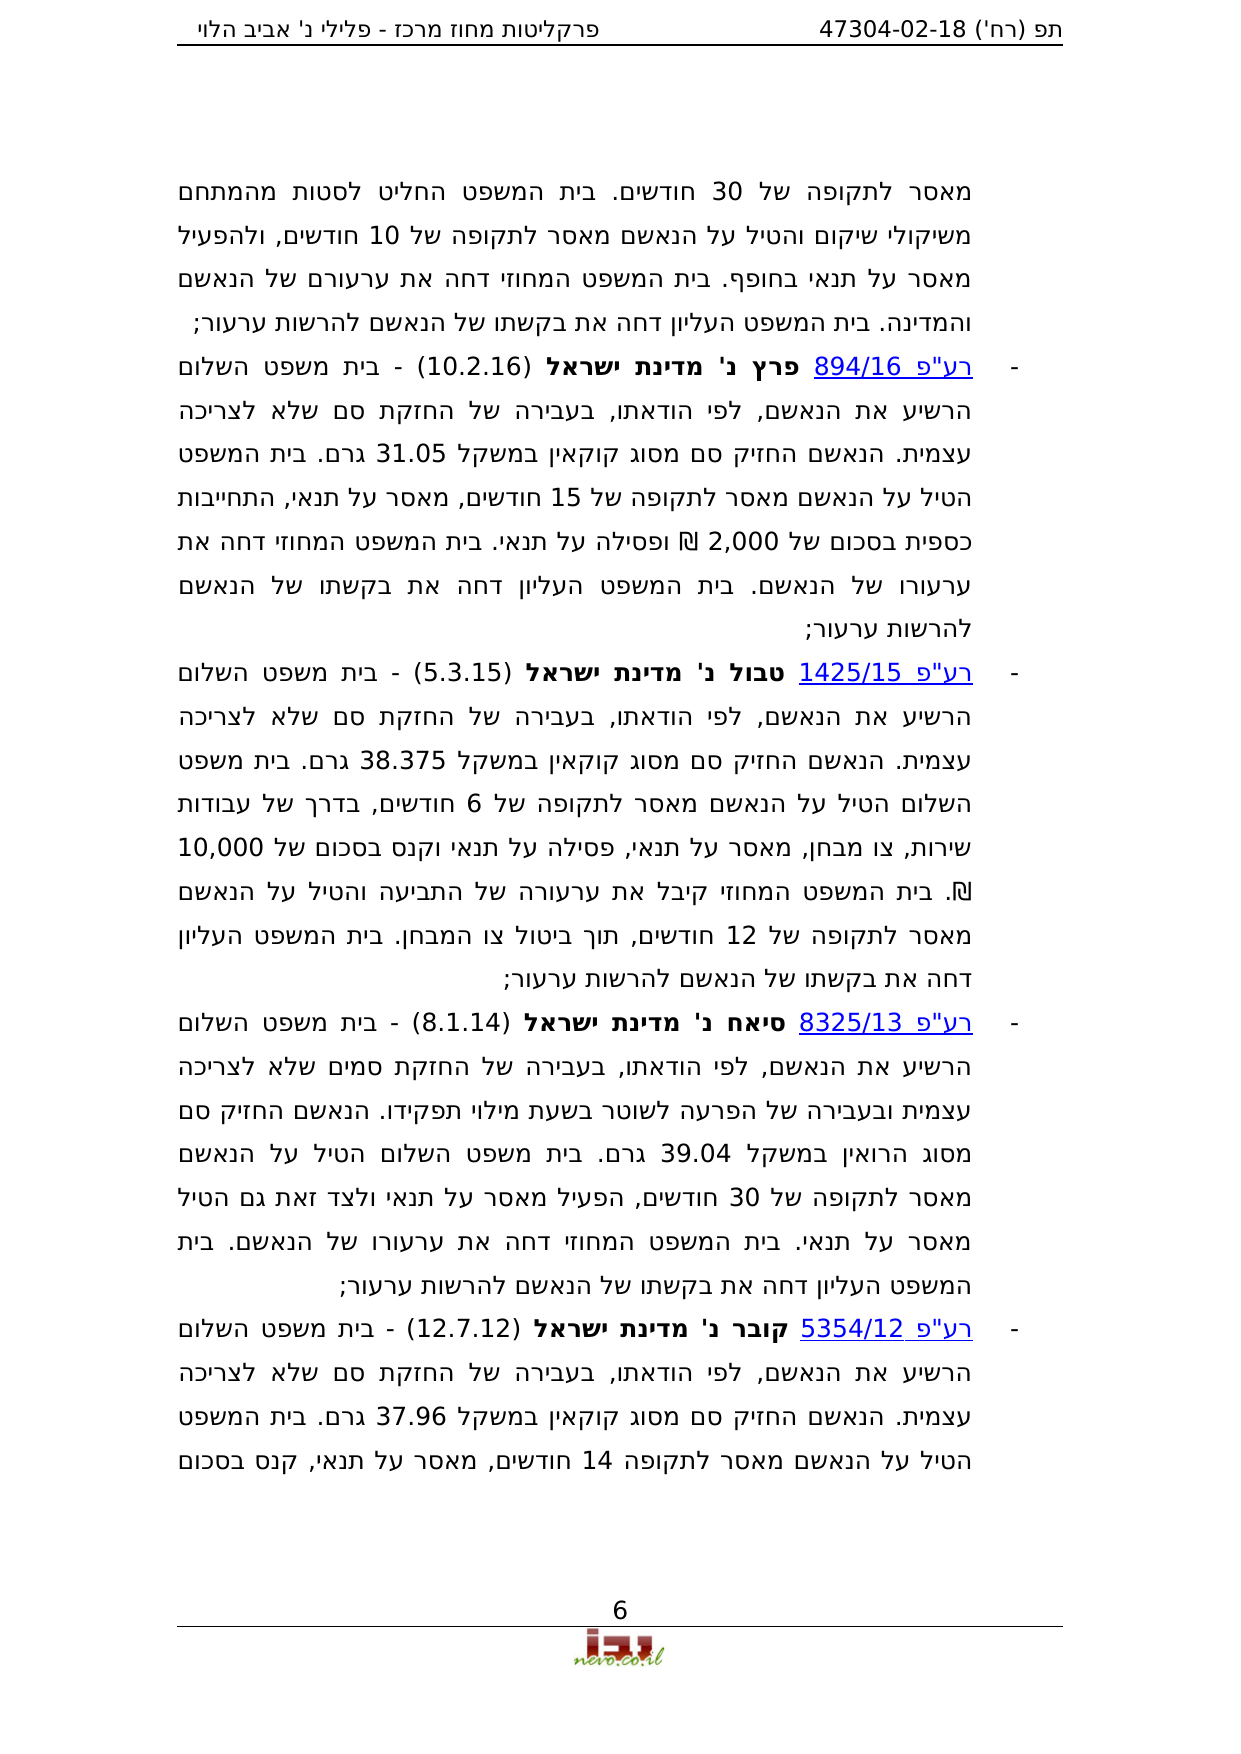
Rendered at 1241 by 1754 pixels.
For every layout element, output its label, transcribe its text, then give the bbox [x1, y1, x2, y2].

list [177, 177, 1010, 338]
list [177, 1315, 1010, 1475]
picture [574, 1628, 666, 1667]
list רע"פ 894/16 פרץ נ' מדינת ישראל (10.2.16) - בית משפט השלום הרשיע את הנאשם, לפי הודאתו, בעבירה של החזקת סם שלא לצריכה עצמית. הנאשם החזיק סם מסוג קוקאין במשקל 31.05 גרם. בית המשפט הטיל על הנאשם מאסר לתקופה של 15 חודשים, מאסר על תנאי, התחייבות כספית בסכום של 2,000 ₪ ופסילה על תנאי. בית המשפט המחוזי דחה את ערעורו של הנאשם. בית המשפט העליון דחה את בקשתו של הנאשם להרשות ערעור; [177, 352, 1010, 644]
list רע"פ 1425/15 טבול נ' מדינת ישראל (5.3.15) - בית משפט השלום הרשיע את הנאשם, לפי הודאתו, בעבירה של החזקת סם שלא לצריכה עצמית. הנאשם החזיק סם מסוג קוקאין במשקל 38.375 גרם. בית משפט השלום הטיל על הנאשם מאסר לתקופה של 6 חודשים, בדרך של עבודות שירות, צו מבחן, מאסר על תנאי, פסילה על תנאי וקנס בסכום של 10,000 ₪. בית המשפט המחוזי קיבל את ערעורה של התביעה והטיל על הנאשם מאסר לתקופה של 12 חודשים, תוך ביטול צו המבחן. בית המשפט העליון דחה את בקשתו של הנאשם להרשות ערעור; [177, 658, 1010, 994]
list רע"פ 8325/13 סיאח נ' מדינת ישראל (8.1.14) - בית משפט השלום הרשיע את הנאשם, לפי הודאתו, בעבירה של החזקת סמים שלא לצריכה עצמית ובעבירה של הפרעה לשוטר בשעת מילוי תפקידו. הנאשם החזיק סם מסוג הרואין במשקל 39.04 גרם. בית משפט השלום הטיל על הנאשם מאסר לתקופה של 30 חודשים, הפעיל מאסר על תנאי ולצד זאת גם הטיל מאסר על תנאי. בית המשפט המחוזי דחה את ערעורו של הנאשם. בית המשפט העליון דחה את בקשתו של הנאשם להרשות ערעור; [177, 1008, 1010, 1300]
